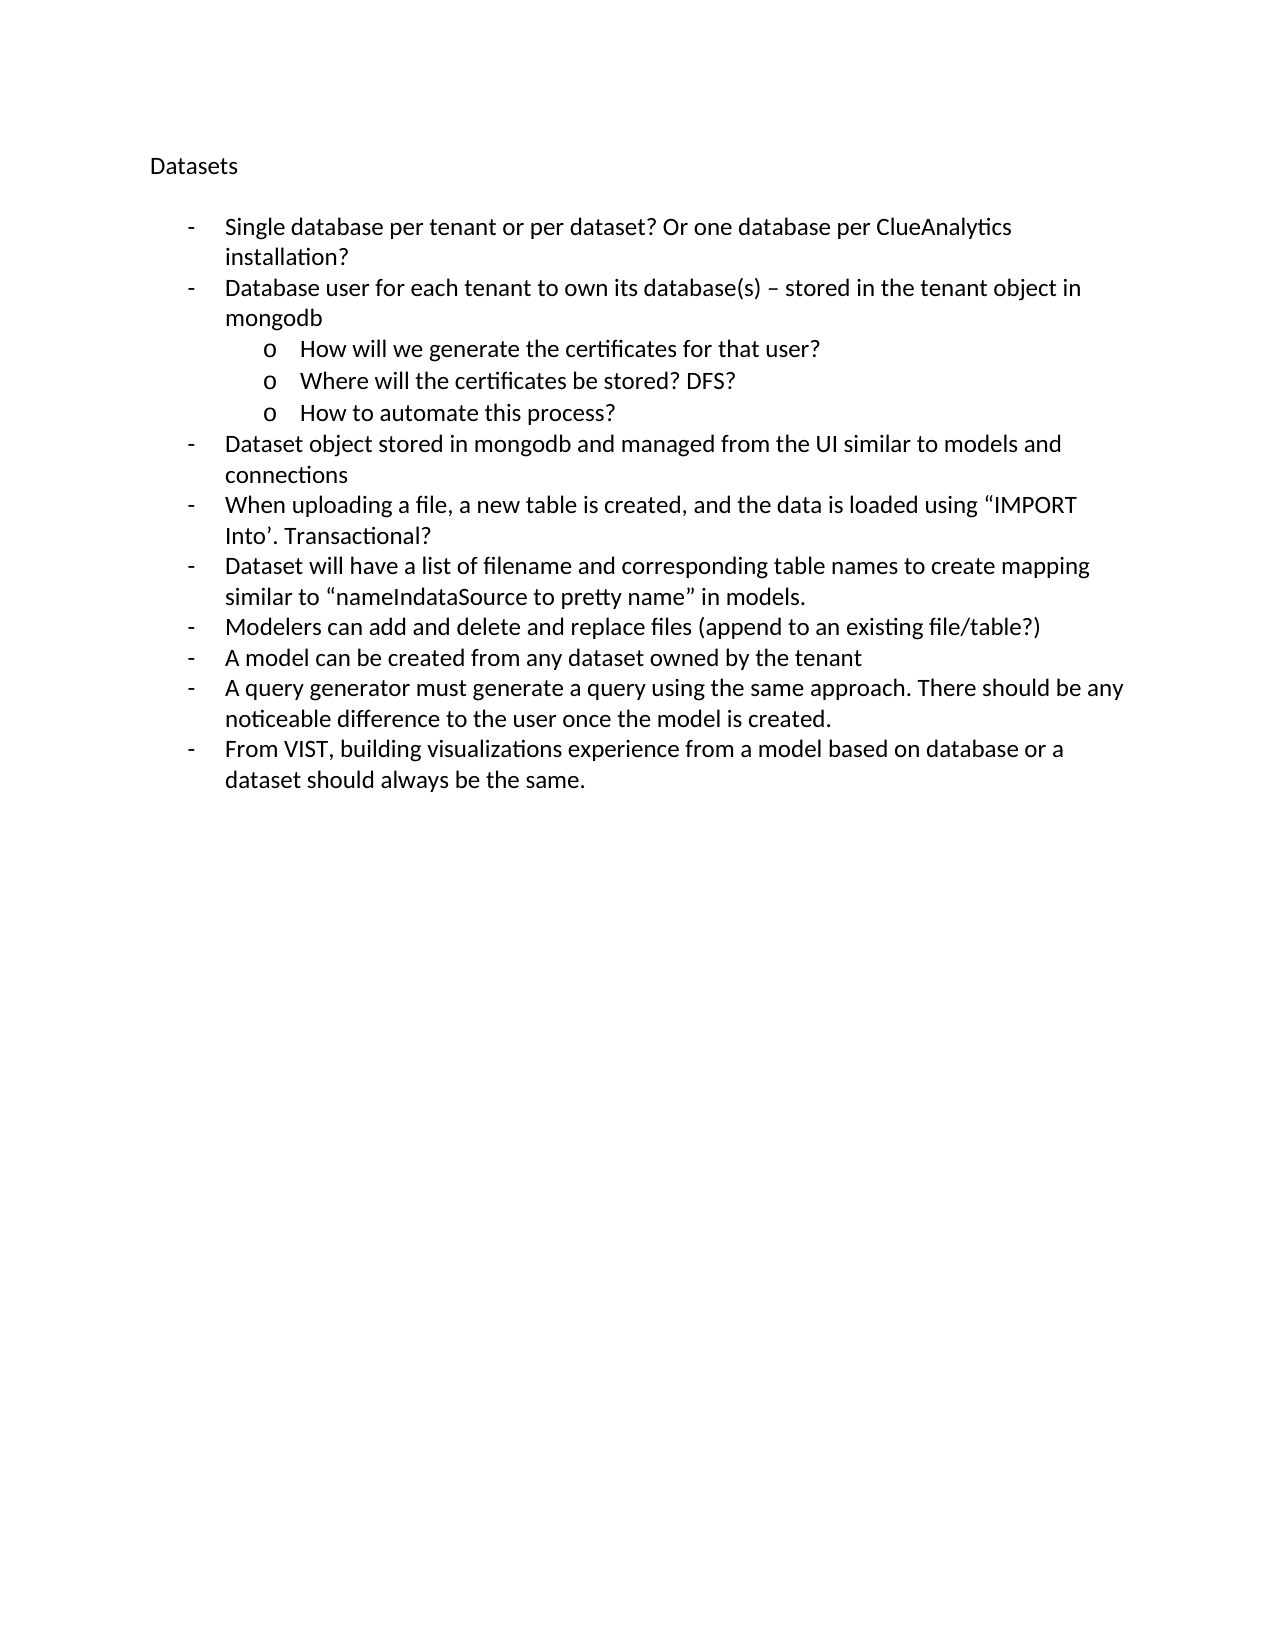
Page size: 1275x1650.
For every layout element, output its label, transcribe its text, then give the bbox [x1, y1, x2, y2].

list From VIST, building visualizations experience from a model based on database or a dataset should always be the same. [187, 734, 1125, 795]
list Single database per tenant or per dataset? Or one database per ClueAnalytics installation? [187, 211, 1125, 272]
list Modelers can add and delete and replace files (append to an existing file/table?) [187, 612, 1125, 642]
list How to automate this process? [262, 397, 1125, 428]
list A query generator must generate a query using the same approach. There should be any noticeable difference to the user once the model is created. [187, 673, 1125, 734]
list Dataset object stored in mongodb and managed from the UI similar to models and connections [187, 428, 1125, 489]
list Dataset will have a list of filename and corresponding table names to create mapping similar to “nameIndataSource to pretty name” in models. [187, 551, 1125, 612]
list When uploading a file, a new table is created, and the data is loaded using “IMPORT Into’. Transactional? [187, 489, 1125, 551]
list How will we generate the certificates for that user? [262, 333, 1125, 365]
list Where will the certificates be stored? DFS? [262, 365, 1125, 397]
text Datasets [150, 150, 1125, 181]
list Database user for each tenant to own its database(s) – stored in the tenant object in mongodb [187, 272, 1125, 333]
list A model can be created from any dataset owned by the tenant [187, 642, 1125, 673]
